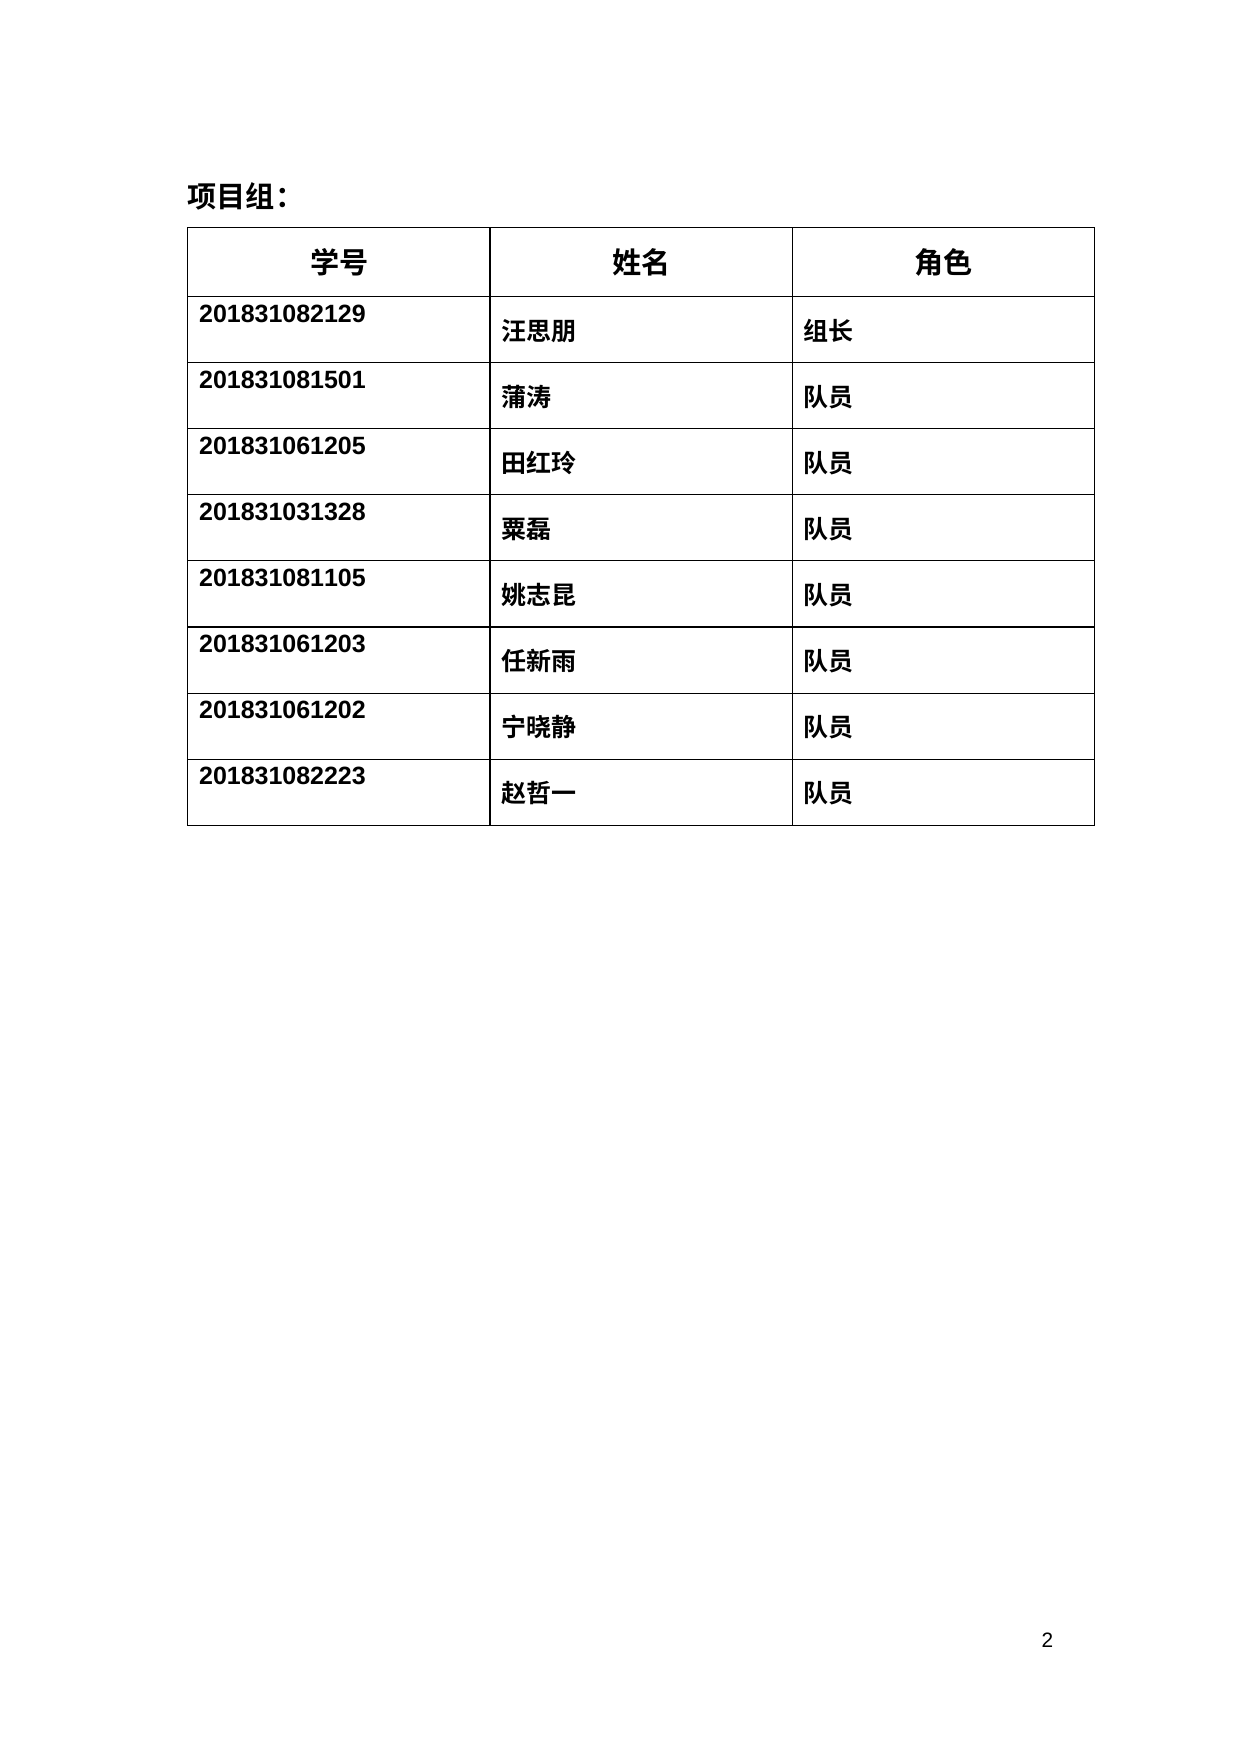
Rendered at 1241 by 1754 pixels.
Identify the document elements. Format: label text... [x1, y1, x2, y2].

table_cell 汪思朋 [491, 297, 792, 362]
table_cell 队员 [793, 760, 1094, 824]
table_cell 201831061203 [188, 628, 489, 692]
table_cell 队员 [793, 429, 1094, 494]
table_cell 宁晓静 [491, 694, 792, 758]
table_cell 组长 [793, 297, 1094, 362]
table_cell 201831081501 [188, 363, 489, 428]
table_cell 任新雨 [491, 628, 792, 692]
table_cell 队员 [793, 561, 1094, 626]
text 项目组： [187, 162, 1053, 227]
table_cell 201831061202 [188, 694, 489, 758]
table_cell 201831082129 [188, 297, 489, 362]
table_cell 田红玲 [491, 429, 792, 494]
table_cell 粟磊 [491, 495, 792, 560]
table_header 角色 [793, 228, 1094, 296]
table_cell 201831082223 [188, 760, 489, 824]
table_cell 队员 [793, 495, 1094, 560]
table_cell 队员 [793, 694, 1094, 758]
table_cell 蒲涛 [491, 363, 792, 428]
table_header 学号 [188, 228, 489, 296]
table_cell 201831061205 [188, 429, 489, 494]
table_cell 201831031328 [188, 495, 489, 560]
table_cell 201831081105 [188, 561, 489, 626]
table_header 姓名 [491, 228, 792, 296]
table_cell 队员 [793, 363, 1094, 428]
table_cell 姚志昆 [491, 561, 792, 626]
table_cell 队员 [793, 628, 1094, 692]
table_cell 赵哲一 [491, 760, 792, 824]
